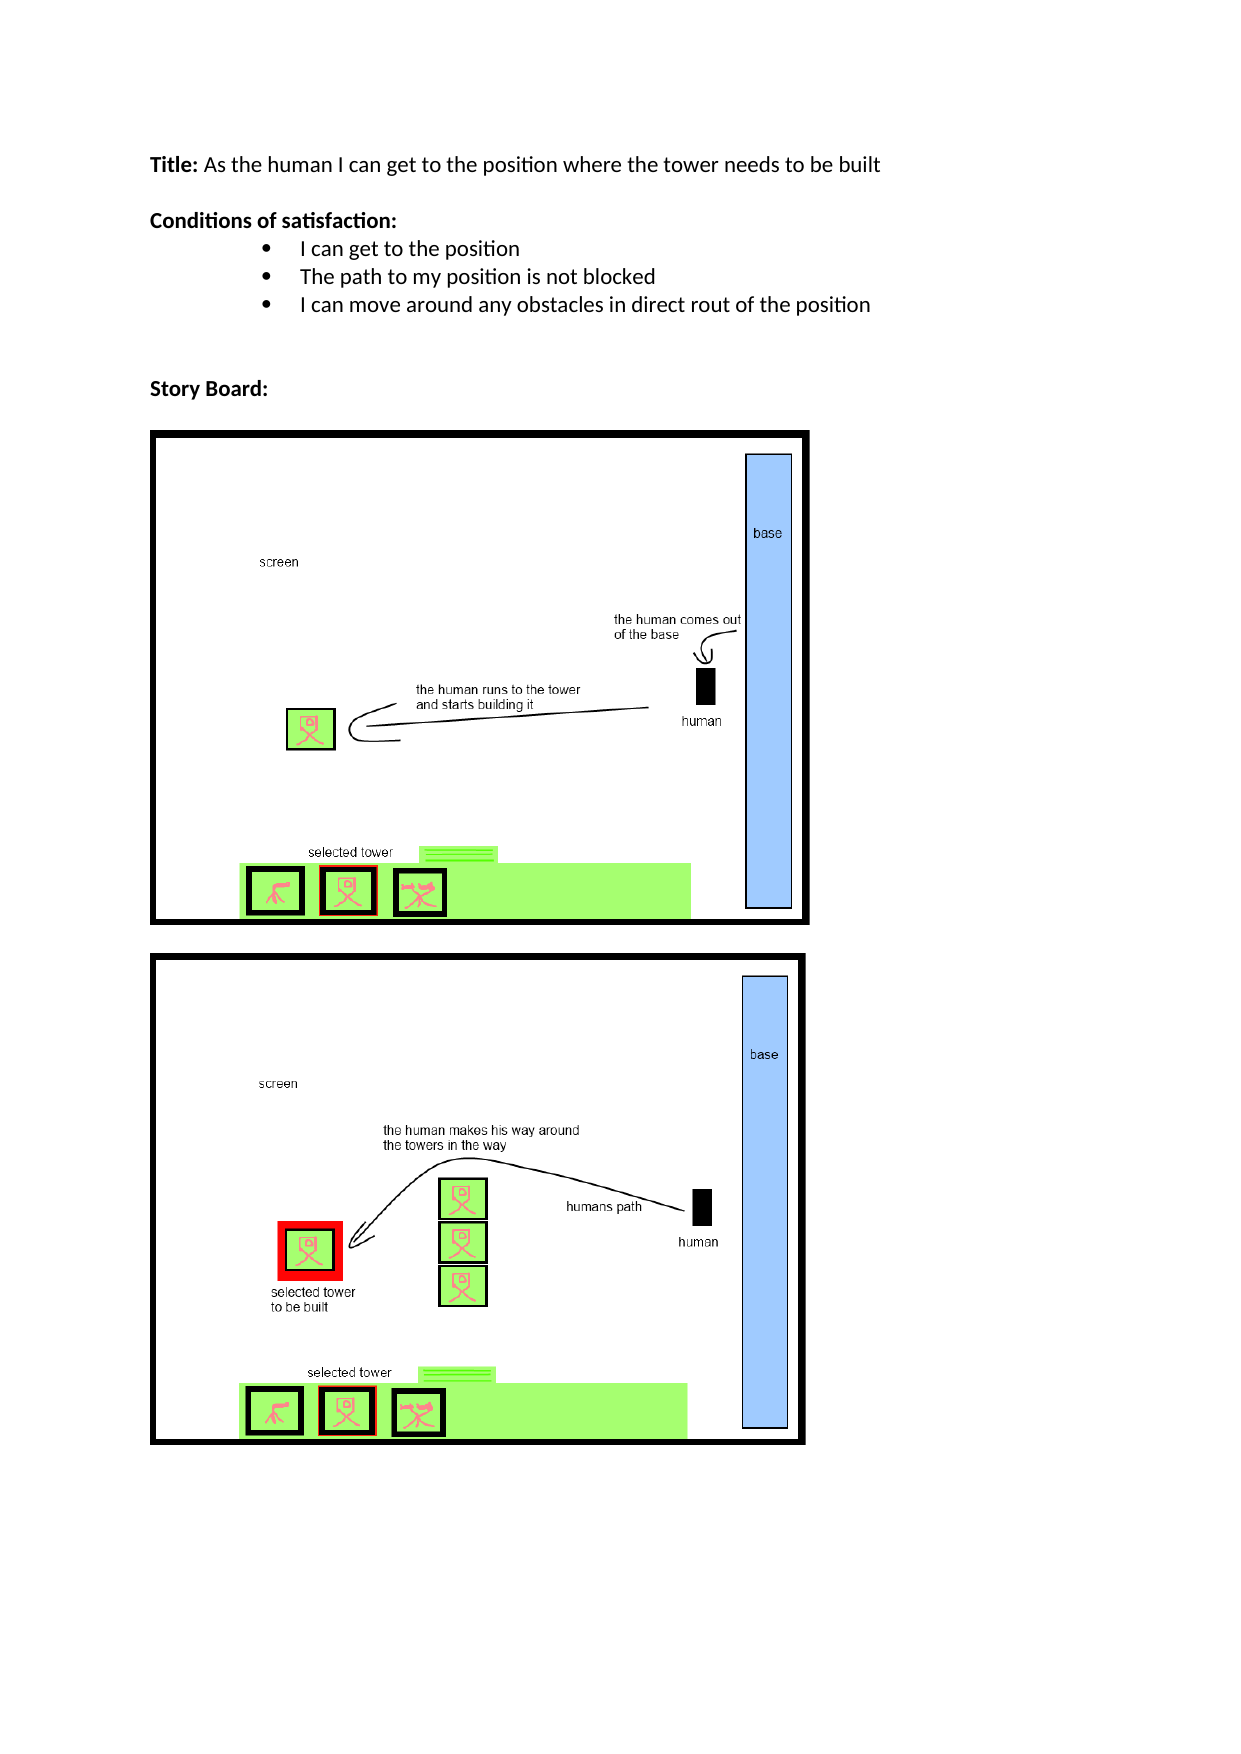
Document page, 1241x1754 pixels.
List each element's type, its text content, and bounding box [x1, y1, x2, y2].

list I can move around any obstacles in direct rout of the position [262, 290, 1090, 318]
picture [150, 953, 806, 1445]
list The path to my position is not blocked [262, 262, 1090, 290]
picture [150, 430, 810, 925]
text Story Board: [150, 374, 1090, 402]
list I can get to the position [262, 234, 1090, 262]
text Conditions of satisfaction: [150, 206, 1090, 234]
text Title: As the human I can get to the position where the tower needs to be built [150, 150, 1090, 178]
